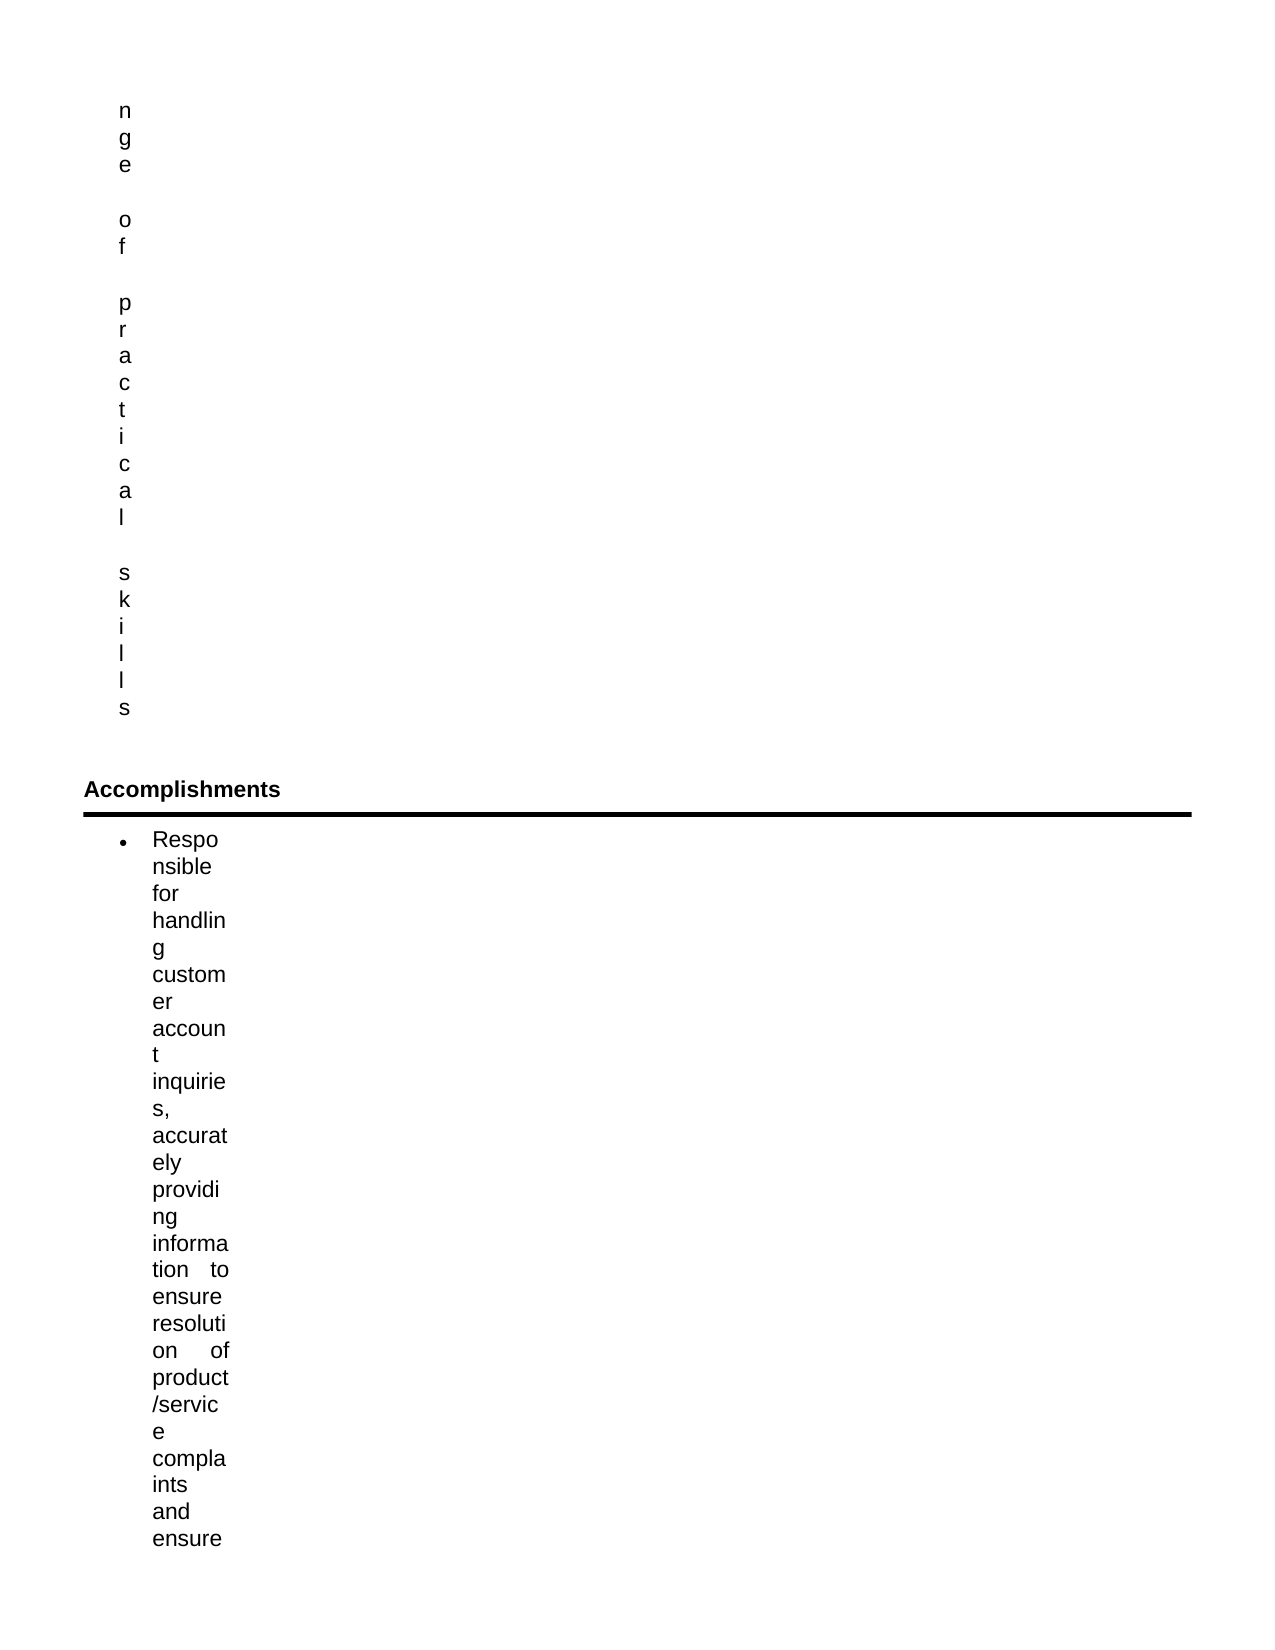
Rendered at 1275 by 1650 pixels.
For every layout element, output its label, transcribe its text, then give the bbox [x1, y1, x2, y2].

picture [83, 812, 1192, 817]
text Accomplishments [83, 776, 308, 802]
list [119, 826, 229, 1552]
